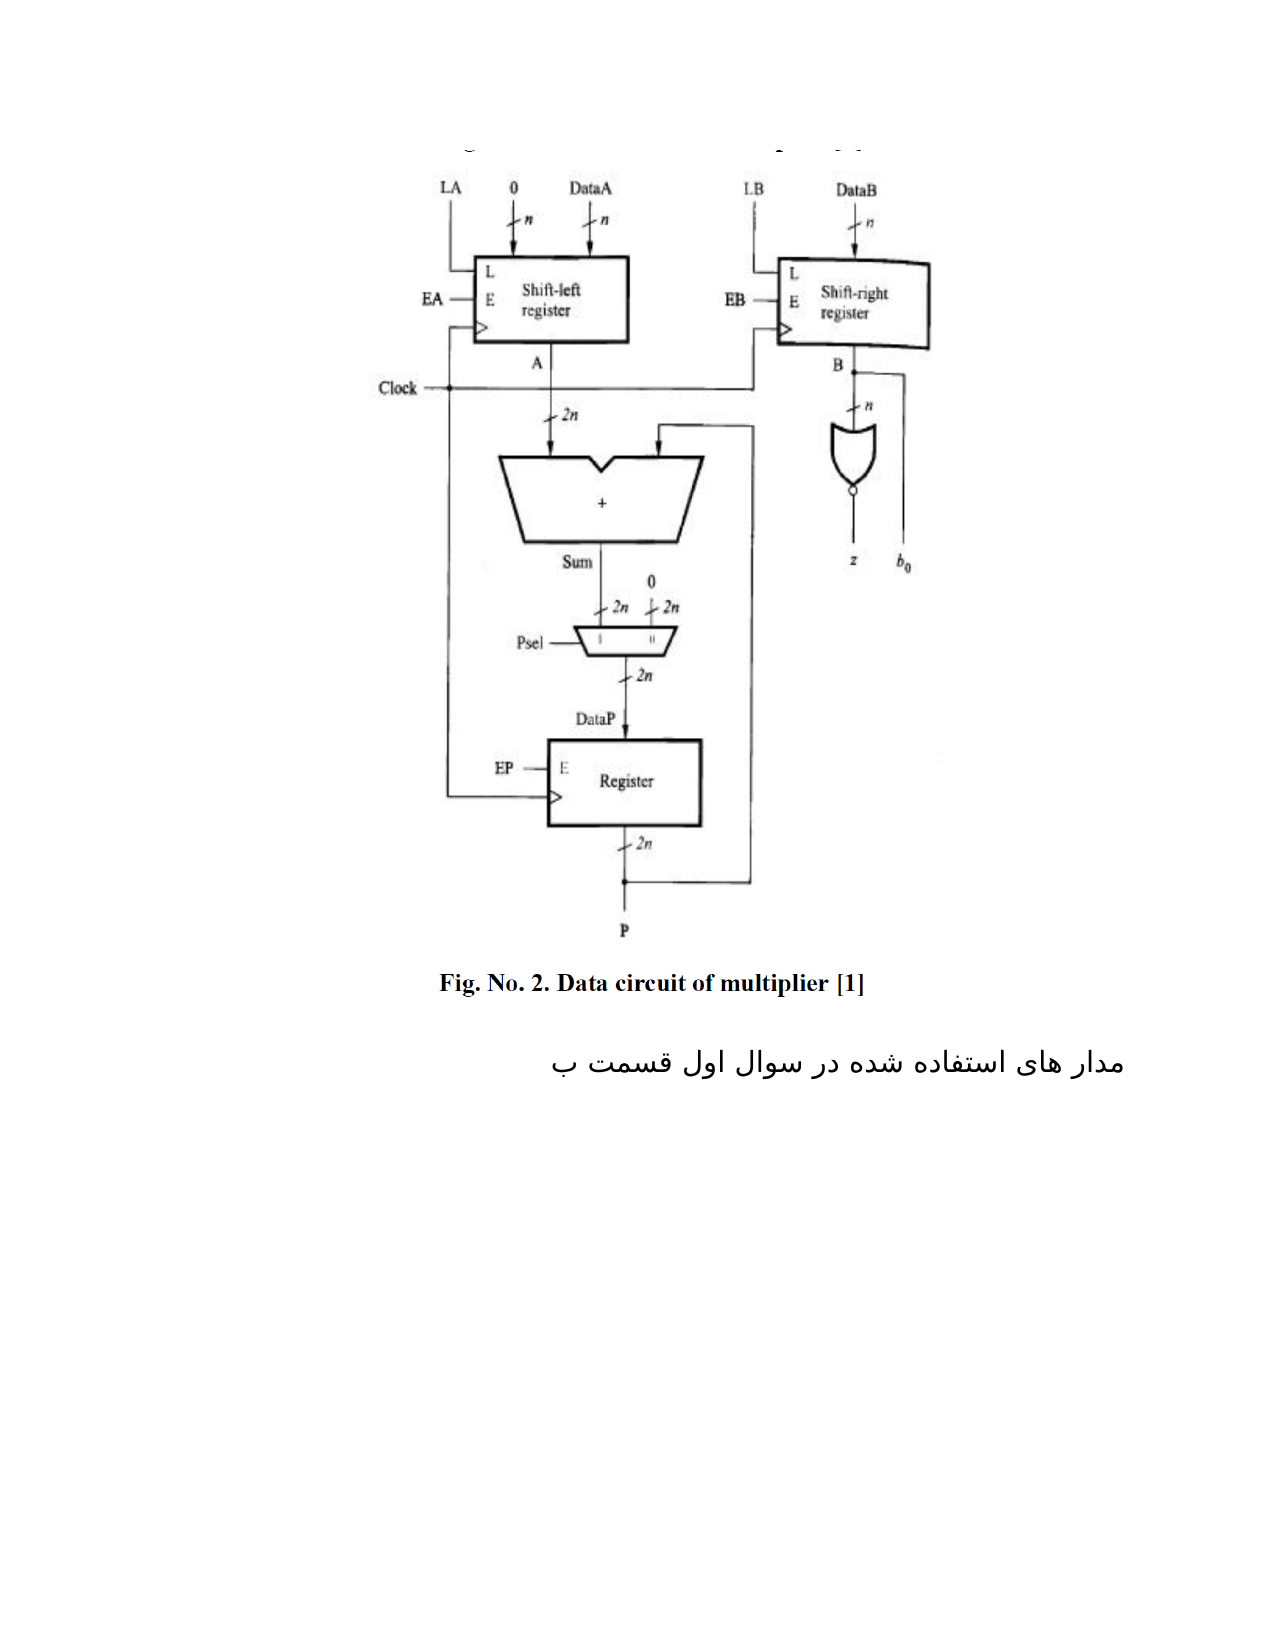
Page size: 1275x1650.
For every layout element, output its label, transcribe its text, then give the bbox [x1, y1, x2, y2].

picture [331, 150, 944, 1021]
text مدار های استفاده شده در سوال اول قسمت ب [150, 1046, 1125, 1080]
